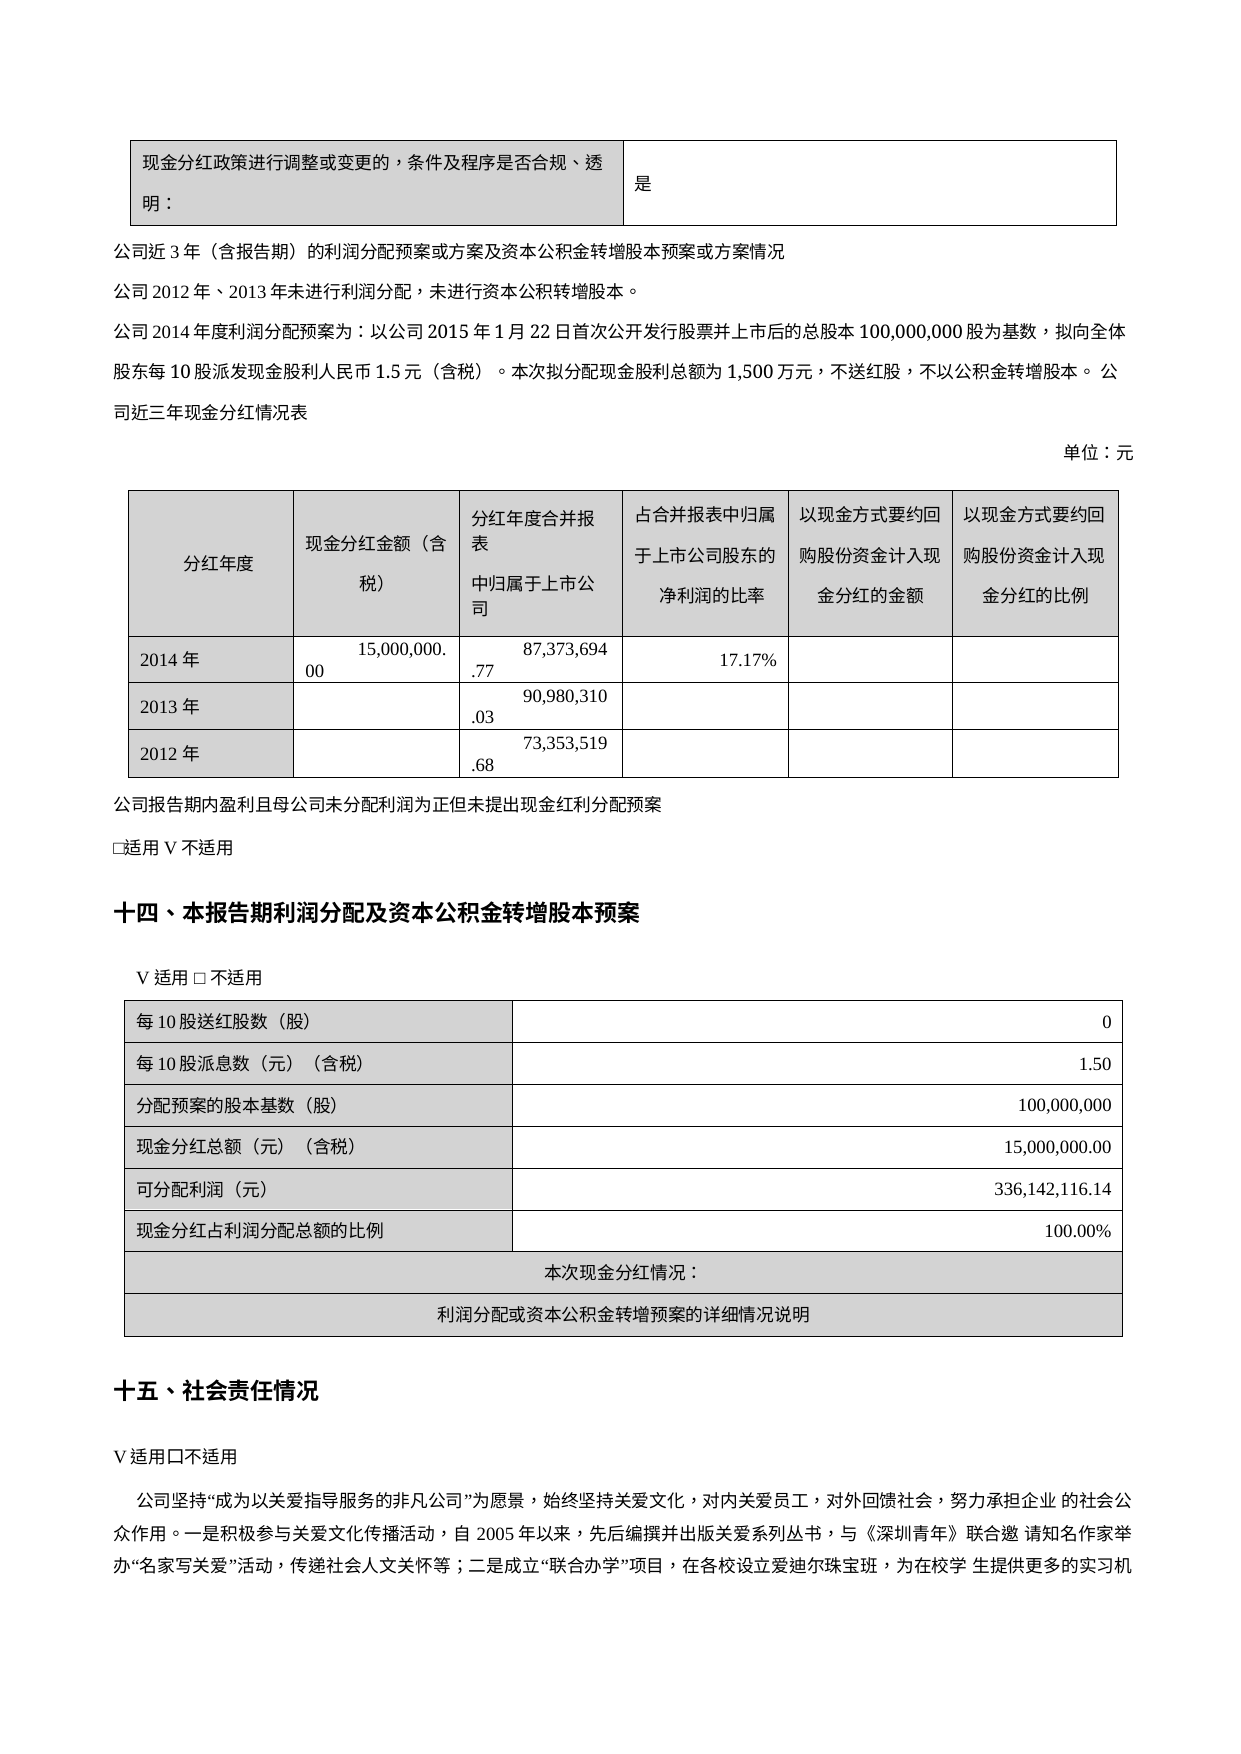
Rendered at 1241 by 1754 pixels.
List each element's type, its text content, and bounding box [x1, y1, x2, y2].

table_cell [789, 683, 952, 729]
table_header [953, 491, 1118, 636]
text 公司近3年（含报告期）的利润分配预案或方案及资本公积金转增股本预案或方案情况 [113, 226, 1134, 266]
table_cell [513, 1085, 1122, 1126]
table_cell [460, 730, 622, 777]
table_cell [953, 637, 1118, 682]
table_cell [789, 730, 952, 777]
text □适用V不适用 [113, 835, 1134, 859]
text 单位：元 [113, 427, 1134, 467]
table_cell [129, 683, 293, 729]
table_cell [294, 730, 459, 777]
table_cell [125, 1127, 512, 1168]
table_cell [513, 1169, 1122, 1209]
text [113, 1482, 1134, 1579]
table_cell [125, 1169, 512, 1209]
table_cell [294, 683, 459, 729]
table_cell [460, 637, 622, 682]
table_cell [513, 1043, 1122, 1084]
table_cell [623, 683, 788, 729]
text 公司报告期内盈利且母公司未分配利润为正但未提出现金红利分配预案 [113, 792, 1134, 817]
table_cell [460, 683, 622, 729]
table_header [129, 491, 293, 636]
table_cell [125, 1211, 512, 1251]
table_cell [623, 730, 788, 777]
text 公司2012年、2013年未进行利润分配，未进行资本公积转增股本。 [113, 266, 1134, 307]
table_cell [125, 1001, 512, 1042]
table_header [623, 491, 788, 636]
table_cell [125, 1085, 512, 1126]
text 公司2014年度利润分配预案为：以公司2015年1月22日首次公开发行股票并上市后的总股本100,000,000股为基数，拟向全体 股东每10股派发现金股利人民币1.5元（含税）。本次拟分配现金股利总额为1,500万元，不送红股，不以公积金转增股本。 公司近三年现金分红情况表 [113, 307, 1134, 427]
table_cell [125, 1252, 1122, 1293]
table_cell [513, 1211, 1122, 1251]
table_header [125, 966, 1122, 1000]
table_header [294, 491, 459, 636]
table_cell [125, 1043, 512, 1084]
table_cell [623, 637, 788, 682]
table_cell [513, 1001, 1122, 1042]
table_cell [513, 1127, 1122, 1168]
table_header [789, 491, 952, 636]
text V适用口不适用 [113, 1443, 1134, 1469]
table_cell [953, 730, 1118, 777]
subtitle 十四、本报告期利润分配及资本公积金转增股本预案 [113, 897, 1134, 928]
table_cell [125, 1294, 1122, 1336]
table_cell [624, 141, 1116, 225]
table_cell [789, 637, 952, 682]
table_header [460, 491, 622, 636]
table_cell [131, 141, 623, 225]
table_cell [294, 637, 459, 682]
subtitle 十五、社会责任情况 [113, 1374, 1134, 1406]
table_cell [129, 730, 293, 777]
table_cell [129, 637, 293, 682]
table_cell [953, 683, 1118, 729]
